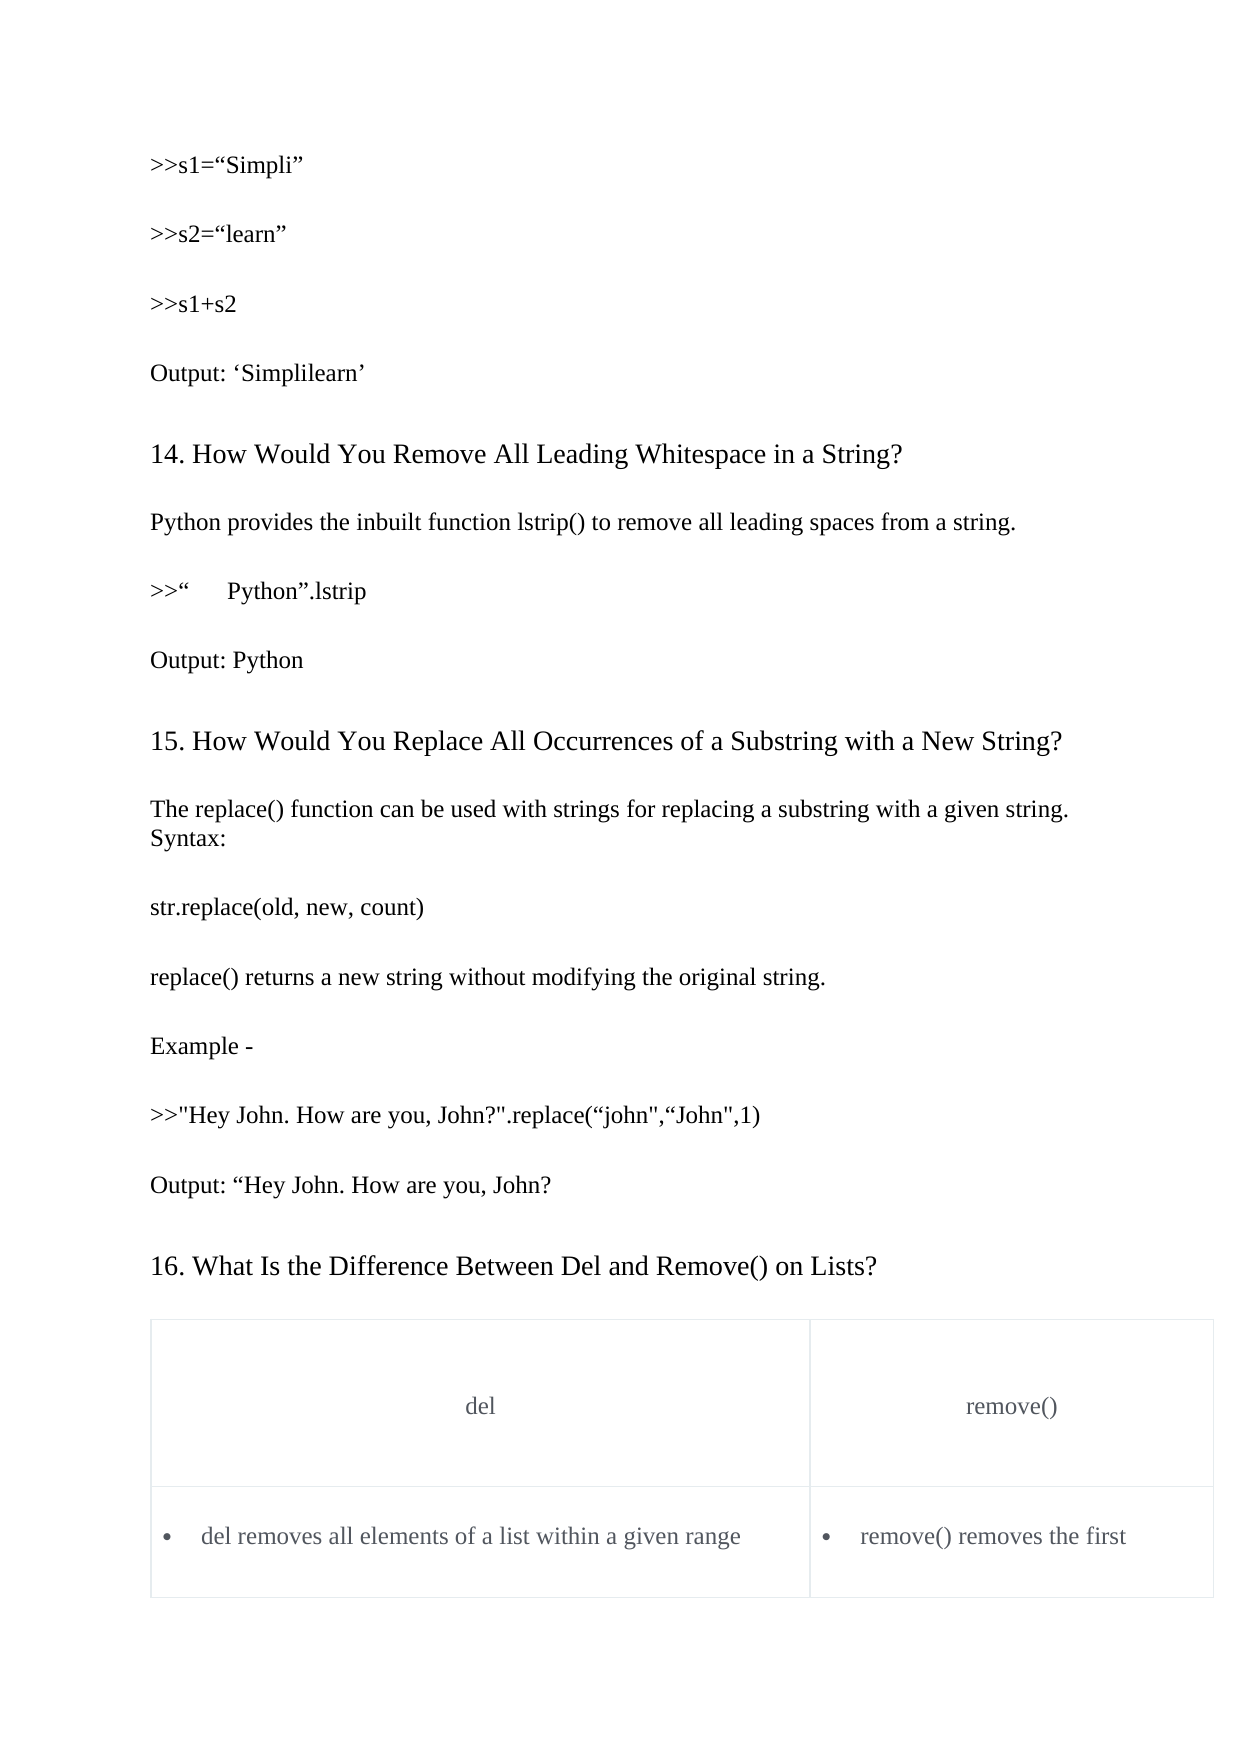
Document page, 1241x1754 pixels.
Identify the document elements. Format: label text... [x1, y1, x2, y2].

text >>“ Python”.lstrip [150, 576, 1090, 605]
text Output: “Hey John. How are you, John? [150, 1170, 1090, 1198]
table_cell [811, 1487, 1213, 1597]
text >>s1+s2 [150, 289, 1090, 317]
text 14. How Would You Remove All Leading Whitespace in a String? [150, 437, 1090, 469]
text replace() returns a new string without modifying the original string. [150, 962, 1090, 990]
text Output: ‘Simplilearn’ [150, 358, 1090, 387]
text Example - [150, 1031, 1090, 1060]
text Output: Python [150, 646, 1090, 674]
text 16. What Is the Difference Between Del and Remove() on Lists? [150, 1248, 1090, 1281]
table_header remove() [811, 1320, 1213, 1486]
table_header del [152, 1320, 809, 1486]
text str.replace(old, new, count) [150, 892, 1090, 921]
text >>"Hey John. How are you, John?".replace(“john",“John",1) [150, 1100, 1090, 1129]
text The replace() function can be used with strings for replacing a substring with a given string. Syntax: [150, 794, 1090, 852]
text Python provides the inbuilt function lstrip() to remove all leading spaces from a string. [150, 507, 1090, 536]
text 15. How Would You Replace All Occurrences of a Substring with a New String? [150, 724, 1090, 757]
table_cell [152, 1487, 809, 1597]
text >>s1=“Simpli” [150, 150, 1090, 179]
text >>s2=“learn” [150, 219, 1090, 248]
